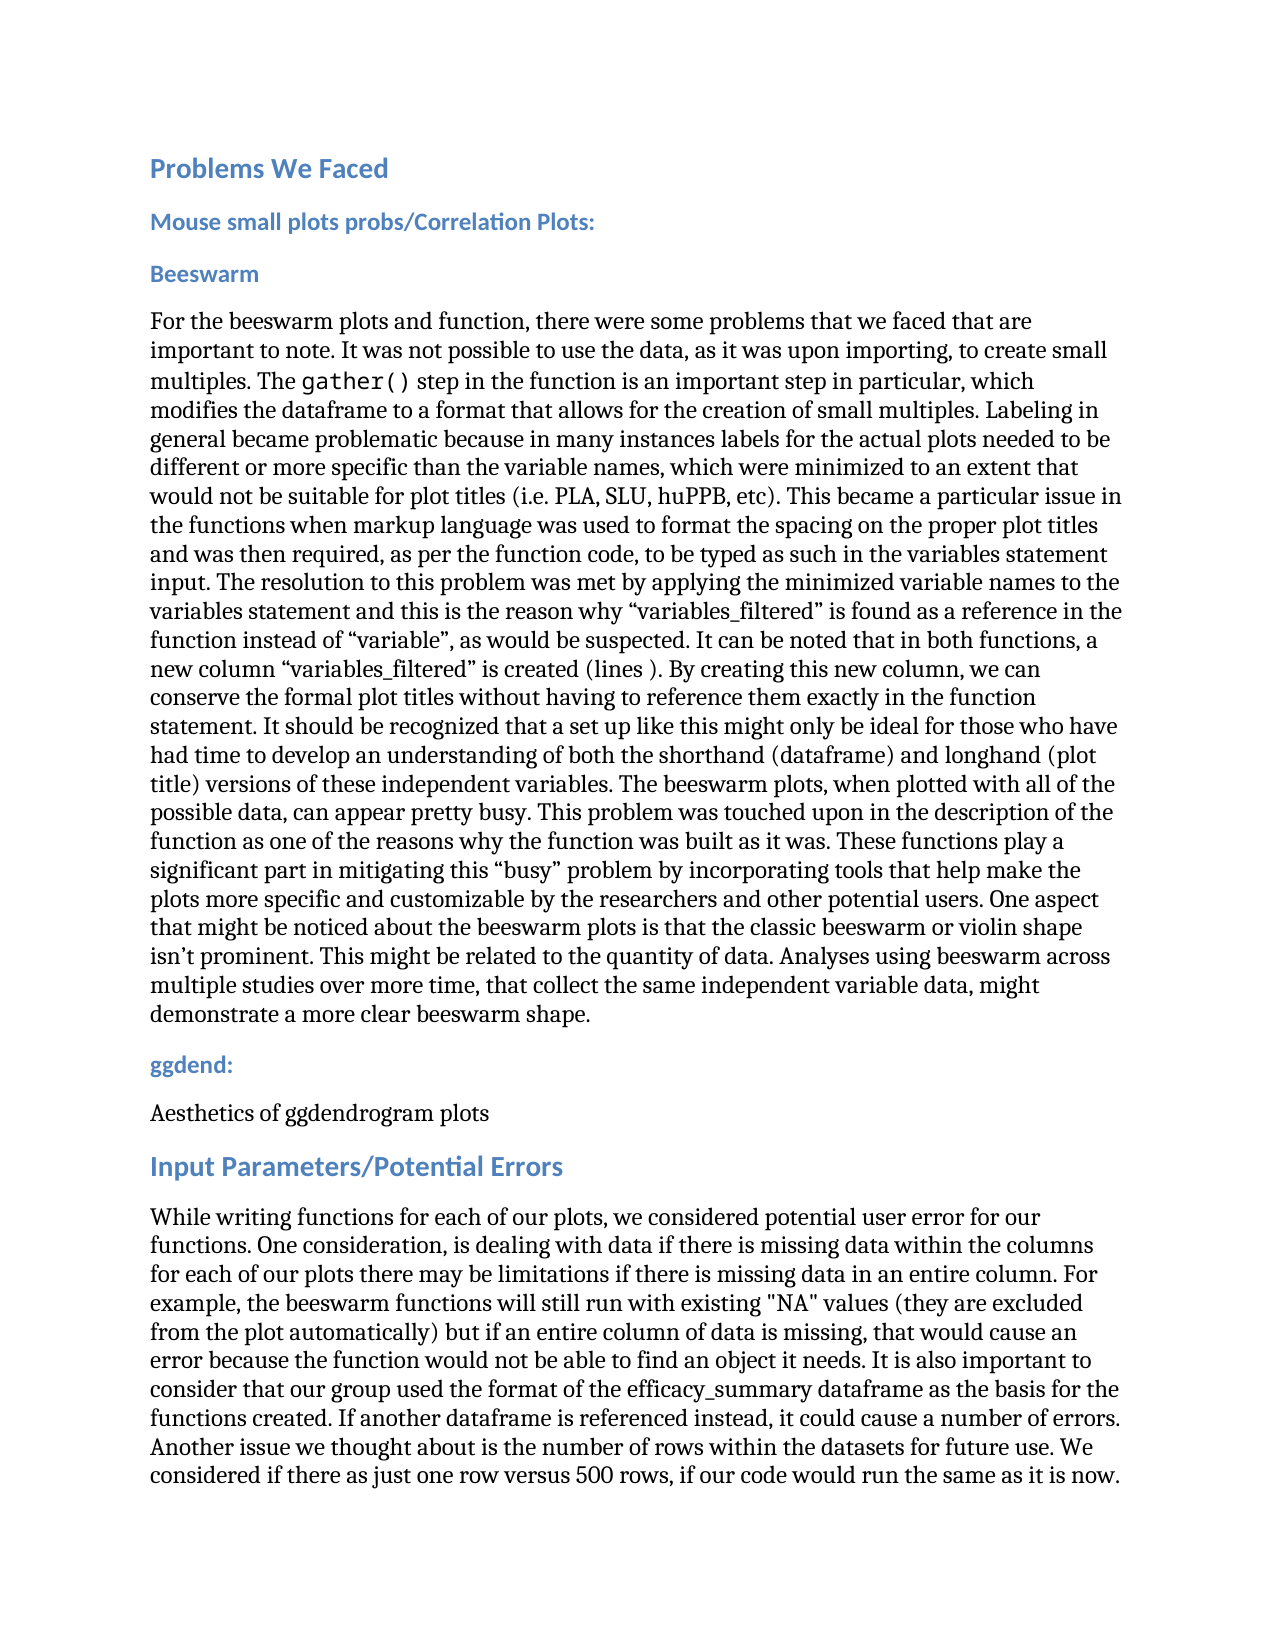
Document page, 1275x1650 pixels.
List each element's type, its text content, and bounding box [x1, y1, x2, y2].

text Aesthetics of ggdendrogram plots [150, 1098, 1125, 1127]
subtitle Beeswarm [150, 258, 1125, 288]
text For the beeswarm plots and function, there were some problems that we faced that are important to note. It was not possible to use the data, as it was upon importing, to create small multiples. The gather() step in the function is an important step in particular, which modifies the dataframe to a format that allows for the creation of small multiples. Labeling in general became problematic because in many instances labels for the actual plots needed to be different or more specific than the variable names, which were minimized to an extent that would not be suitable for plot titles (i.e. PLA, SLU, huPPB, etc). This became a particular issue in the functions when markup language was used to format the spacing on the proper plot titles and was then required, as per the function code, to be typed as such in the variables statement input. The resolution to this problem was met by applying the minimized variable names to the variables statement and this is the reason why “variables_filtered” is found as a reference in the function instead of “variable”, as would be suspected. It can be noted that in both functions, a new column “variables_filtered” is created (lines ). By creating this new column, we can conserve the formal plot titles without having to reference them exactly in the function statement. It should be recognized that a set up like this might only be ideal for those who have had time to develop an understanding of both the shorthand (dataframe) and longhand (plot title) versions of these independent variables. The beeswarm plots, when plotted with all of the possible data, can appear pretty busy. This problem was touched upon in the description of the function as one of the reasons why the function was built as it was. These functions play a significant part in mitigating this “busy” problem by incorporating tools that help make the plots more specific and customizable by the researchers and other potential users. One aspect that might be noticed about the beeswarm plots is that the classic beeswarm or violin shape isn’t prominent. This might be related to the quantity of data. Analyses using beeswarm across multiple studies over more time, that collect the same independent variable data, might demonstrate a more clear beeswarm shape. [150, 307, 1125, 1028]
subtitle Mouse small plots probs/Correlation Plots: [150, 206, 1125, 237]
subtitle ggdend: [150, 1049, 1125, 1080]
subtitle Problems We Faced [150, 150, 1125, 186]
subtitle Input Parameters/Potential Errors [150, 1148, 1125, 1184]
